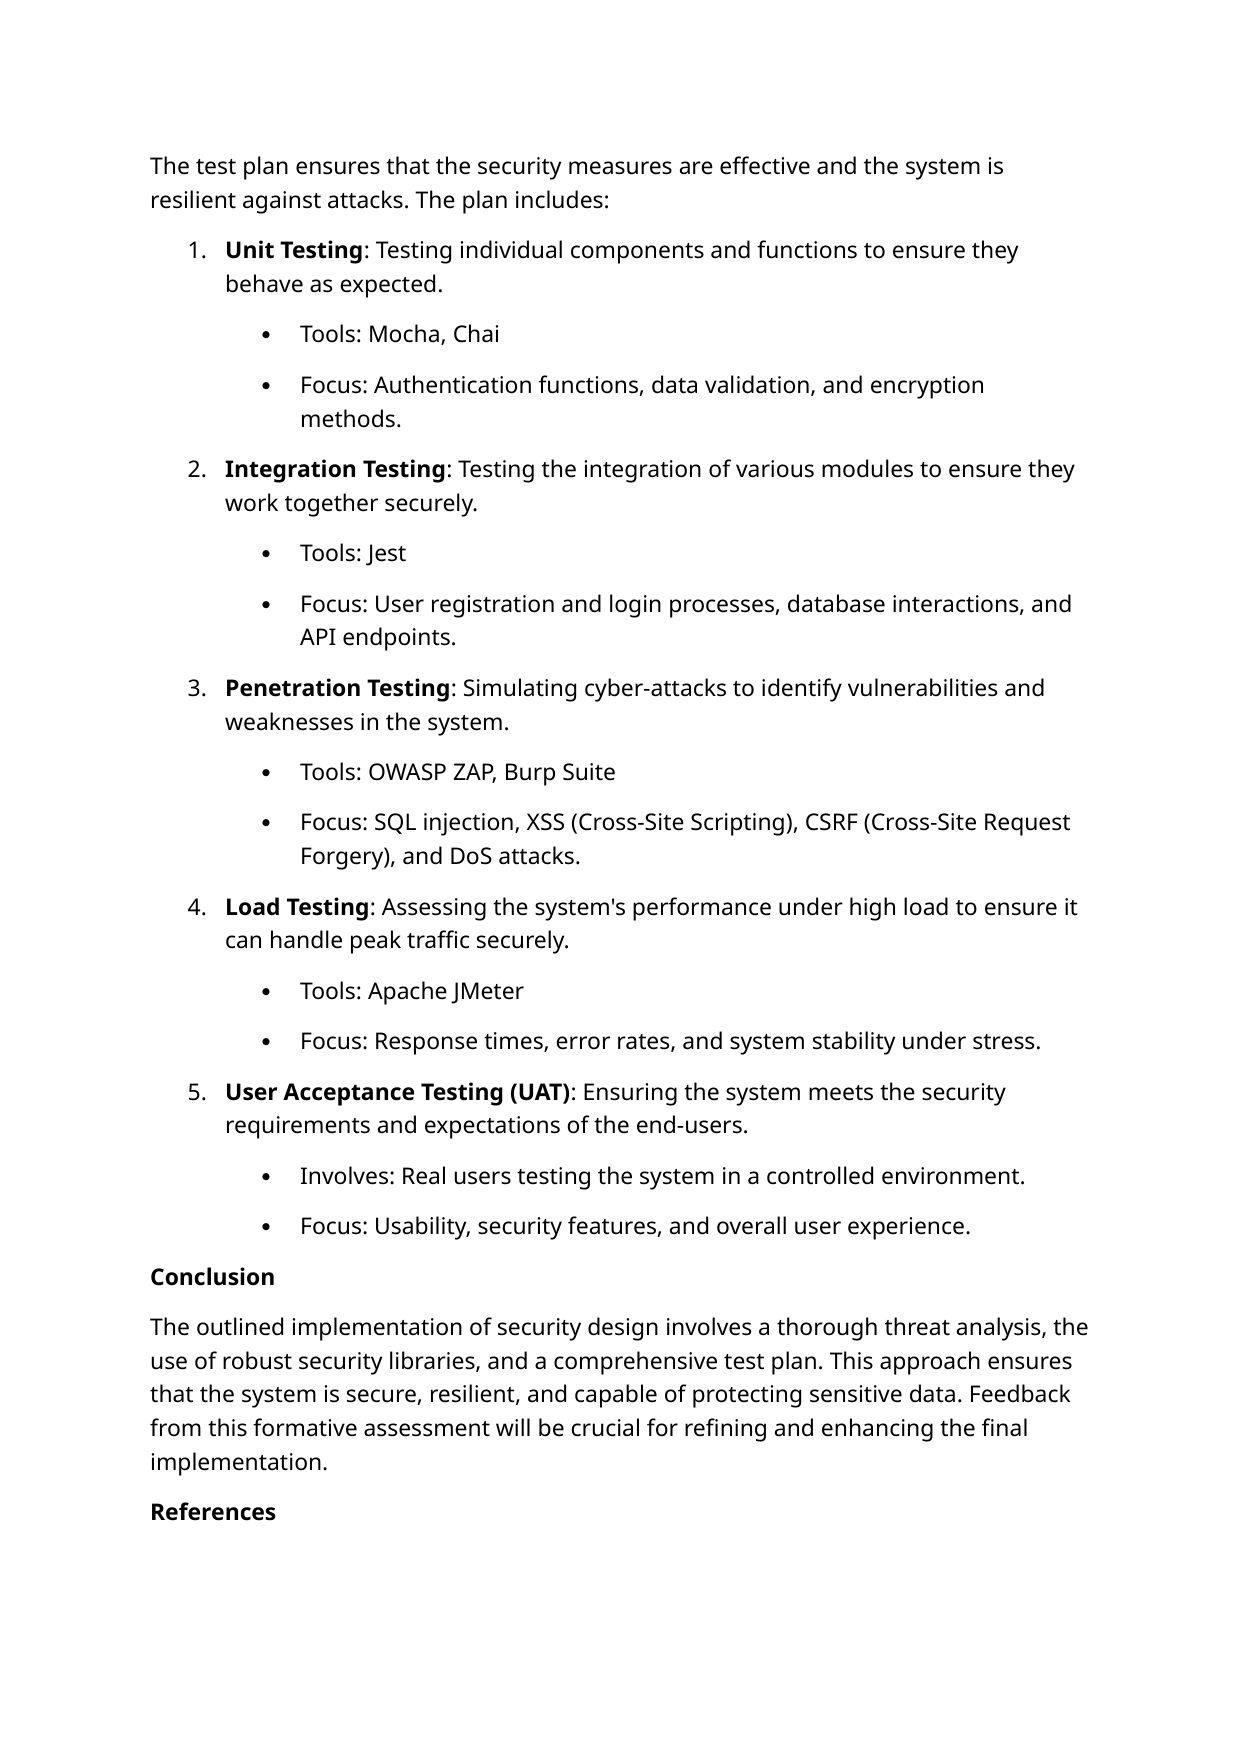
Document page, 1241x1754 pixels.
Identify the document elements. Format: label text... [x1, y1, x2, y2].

list Penetration Testing: Simulating cyber-attacks to identify vulnerabilities and weaknesses in the system. [187, 672, 1090, 737]
list User Acceptance Testing (UAT): Ensuring the system meets the security requirements and expectations of the end-users. [187, 1075, 1090, 1140]
list Focus: SQL injection, XSS (Cross-Site Scripting), CSRF (Cross-Site Request Forgery), and DoS attacks. [262, 806, 1090, 871]
list Focus: User registration and login processes, database interactions, and API endpoints. [262, 587, 1090, 652]
list Tools: Mocha, Chai [262, 318, 1090, 349]
text Conclusion [150, 1260, 1090, 1292]
text References [150, 1496, 1090, 1527]
list Unit Testing: Testing individual components and functions to ensure they behave as expected. [187, 234, 1090, 299]
text The test plan ensures that the security measures are effective and the system is resilient against attacks. The plan includes: [150, 150, 1090, 215]
list Involves: Real users testing the system in a controlled environment. [262, 1159, 1090, 1191]
list Tools: Jest [262, 537, 1090, 568]
list Focus: Usability, security features, and overall user experience. [262, 1210, 1090, 1241]
list Tools: Apache JMeter [262, 974, 1090, 1006]
list Load Testing: Assessing the system's performance under high load to ensure it can handle peak traffic securely. [187, 890, 1090, 955]
list Focus: Response times, error rates, and system stability under stress. [262, 1025, 1090, 1056]
list Integration Testing: Testing the integration of various modules to ensure they work together securely. [187, 453, 1090, 518]
text The outlined implementation of security design involves a thorough threat analysis, the use of robust security libraries, and a comprehensive test plan. This approach ensures that the system is secure, resilient, and capable of protecting sensitive data. Feedback from this formative assessment will be crucial for refining and enhancing the final implementation. [150, 1311, 1090, 1477]
list Tools: OWASP ZAP, Burp Suite [262, 756, 1090, 787]
list Focus: Authentication functions, data validation, and encryption methods. [262, 369, 1090, 434]
